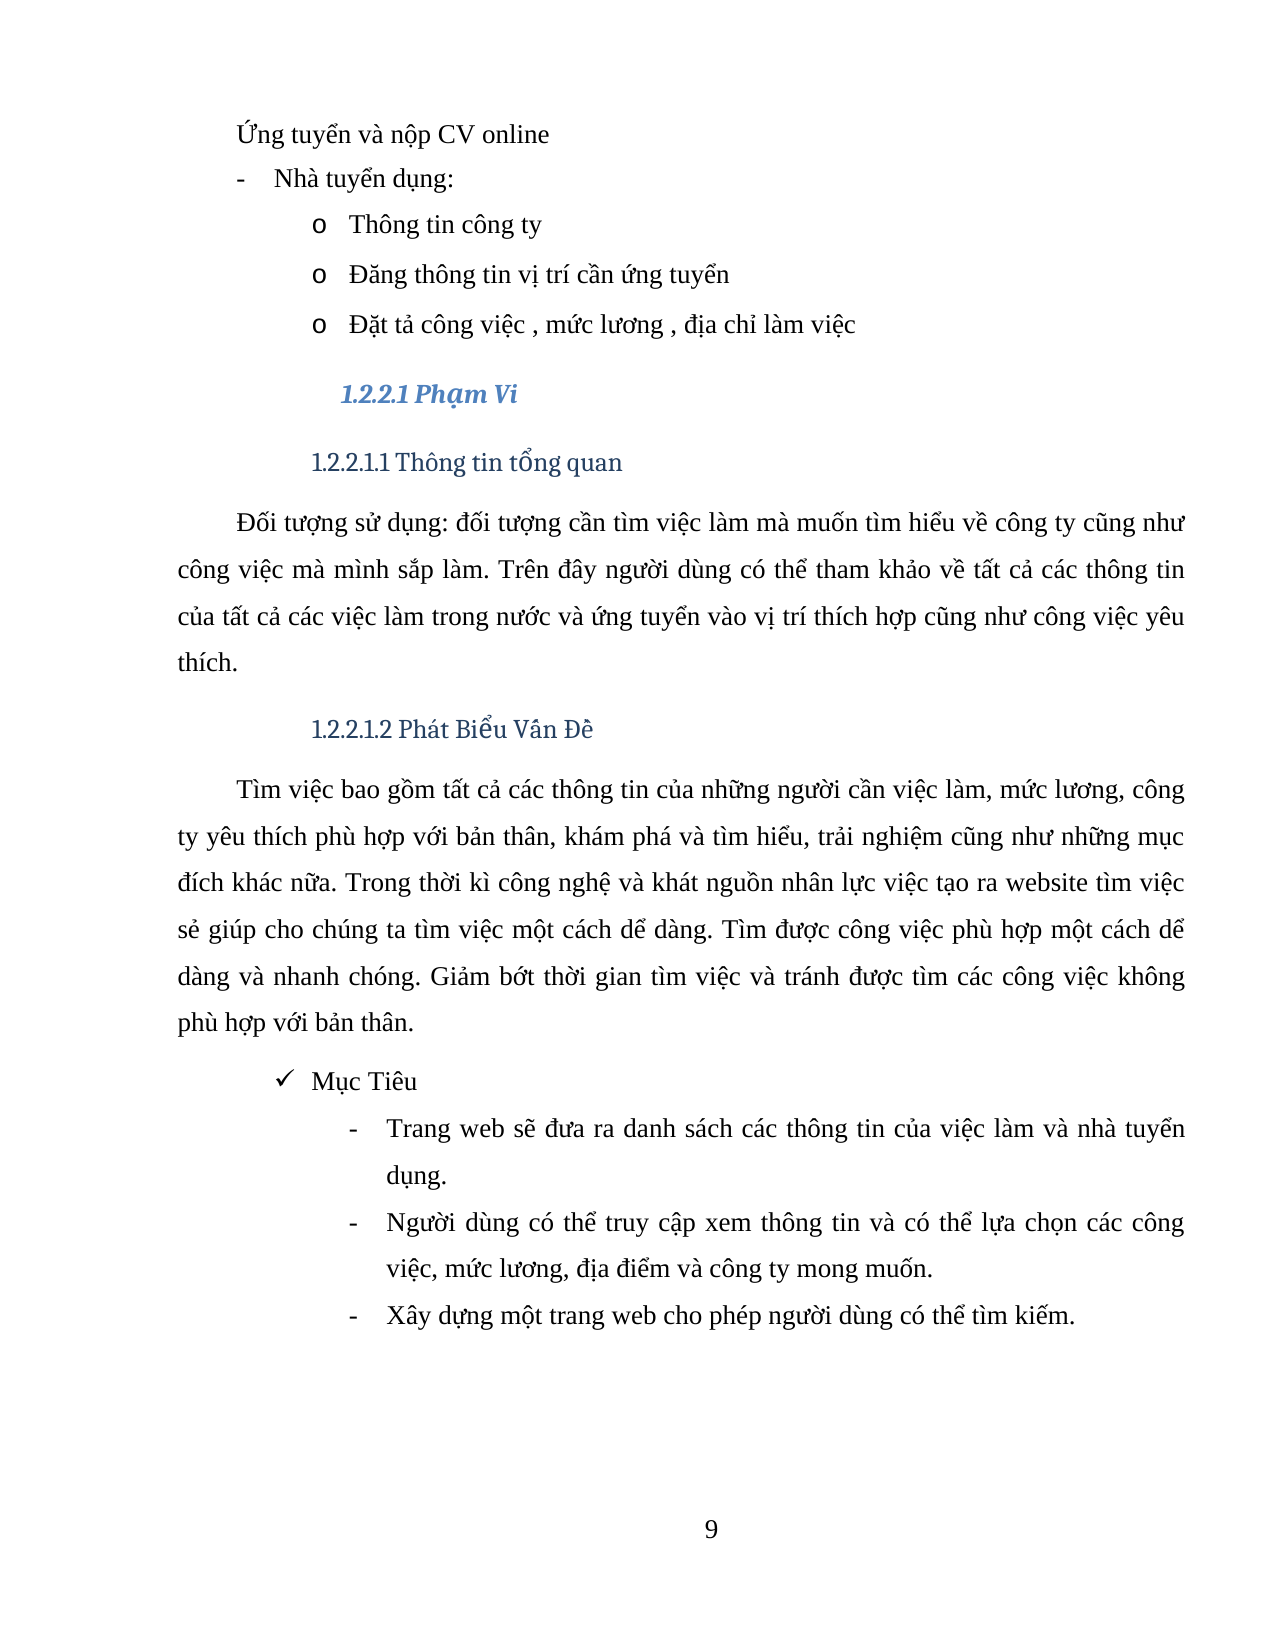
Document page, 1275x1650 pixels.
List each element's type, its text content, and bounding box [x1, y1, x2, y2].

list Đặt tả công việc , mức lương , địa chỉ làm việc [311, 309, 1186, 342]
text Ứng tuyển và nộp CV online [177, 118, 1186, 149]
list Xây dựng một trang web cho phép người dùng có thể tìm kiếm. [349, 1299, 1186, 1330]
list Nhà tuyển dụng: [236, 162, 1186, 193]
list Thông tin công ty [311, 208, 1186, 242]
list Mục Tiêu [274, 1065, 1186, 1097]
text Tìm việc bao gồm tất cả các thông tin của những người cần việc làm, mức lương, công ty yêu thích phù hợp với bản thân, khám phá và tìm hiểu, trải nghiệm cũng như những mục đích khác nữa. Trong thời kì công nghệ và khát nguồn nhân lực việc tạo ra website tìm việc sẻ giúp cho chúng ta tìm việc một cách dể dàng. Tìm được công việc phù hợp một cách dể dàng và nhanh chóng. Giảm bớt thời gian tìm việc và tránh được tìm các công việc không phù hợp với bản thân. [177, 773, 1186, 1037]
subtitle 1.2.2.1.1 Thông tin tổng quan [312, 447, 1186, 478]
list Người dùng có thể truy cập xem thông tin và có thể lựa chọn các công việc, mức lương, địa điểm và công ty mong muốn. [349, 1206, 1186, 1283]
subtitle 1.2.2.1.2 Phát Biểu Vấn Đề [312, 714, 1186, 745]
subtitle 1.2.2.1 Phạm Vi [341, 379, 1186, 411]
list Đăng thông tin vị trí cần ứng tuyển [311, 258, 1186, 292]
text Đối tượng sử dụng: đối tượng cần tìm việc làm mà muốn tìm hiểu về công ty cũng như công việc mà mình sắp làm. Trên đây người dùng có thể tham khảo về tất cả các thông tin của tất cả các việc làm trong nước và ứng tuyển vào vị trí thích hợp cũng như công việc yêu thích. [177, 506, 1186, 677]
list Trang web sẽ đưa ra danh sách các thông tin của việc làm và nhà tuyển dụng. [349, 1112, 1186, 1190]
